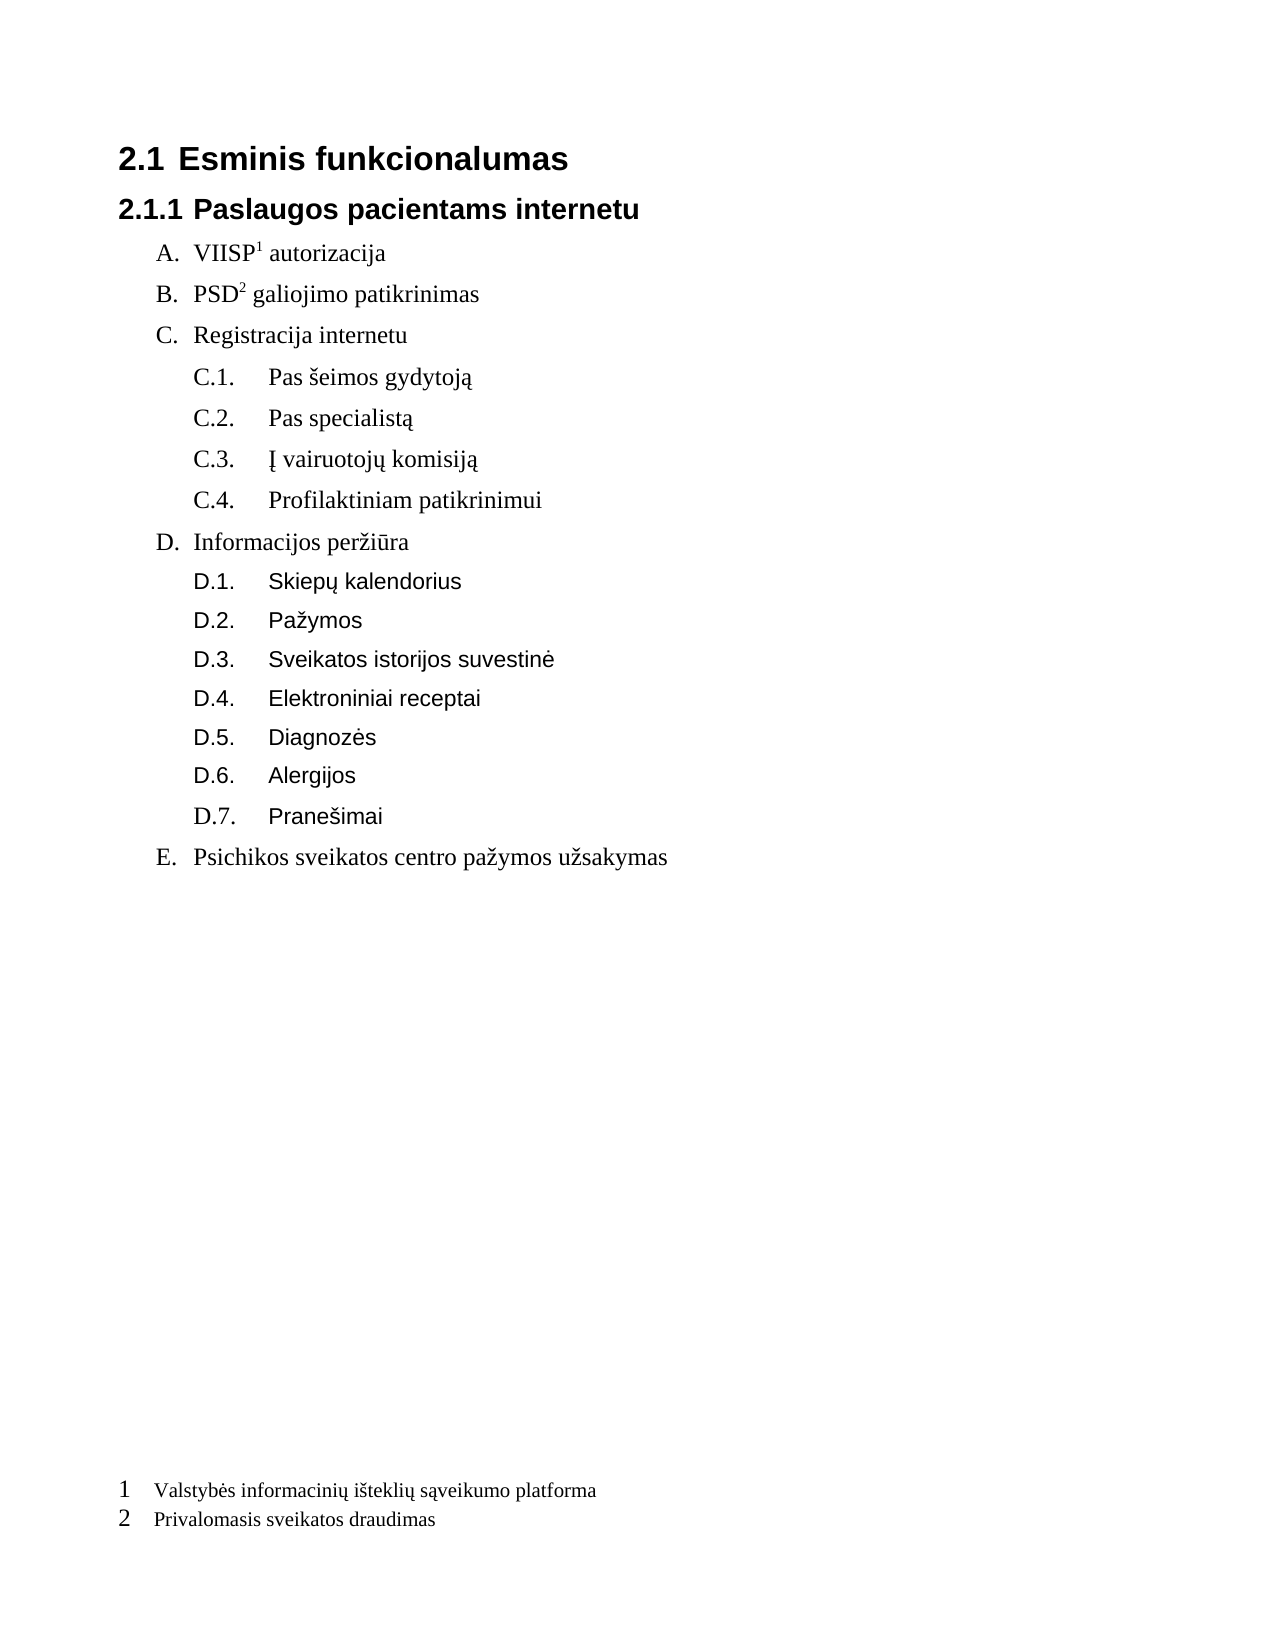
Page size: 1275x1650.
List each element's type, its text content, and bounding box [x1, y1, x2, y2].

list Į vairuotojų komisiją [193, 444, 1157, 473]
list Informacijos peržiūra [156, 527, 1157, 556]
list PSD galiojimo patikrinimas [156, 279, 1157, 308]
list Pranešimai [193, 801, 1157, 830]
list Sveikatos istorijos suvestinė [193, 646, 1157, 672]
list Registracija internetu [156, 321, 1157, 349]
list Pas specialistą [193, 403, 1157, 432]
list VIISP autorizacija [156, 238, 1157, 267]
list Alergijos [193, 762, 1157, 789]
subtitle Paslaugos pacientams internetu [118, 192, 1157, 226]
list Pas šeimos gydytoją [193, 362, 1157, 391]
subtitle Esminis funkcionalumas [118, 139, 1157, 177]
list Diagnozės [193, 723, 1157, 750]
list Skiepų kalendorius [193, 568, 1157, 594]
list Elektroniniai receptai [193, 684, 1157, 711]
list Psichikos sveikatos centro pažymos užsakymas [156, 842, 1157, 871]
list Profilaktiniam patikrinimui [193, 486, 1157, 514]
list Pažymos [193, 607, 1157, 633]
